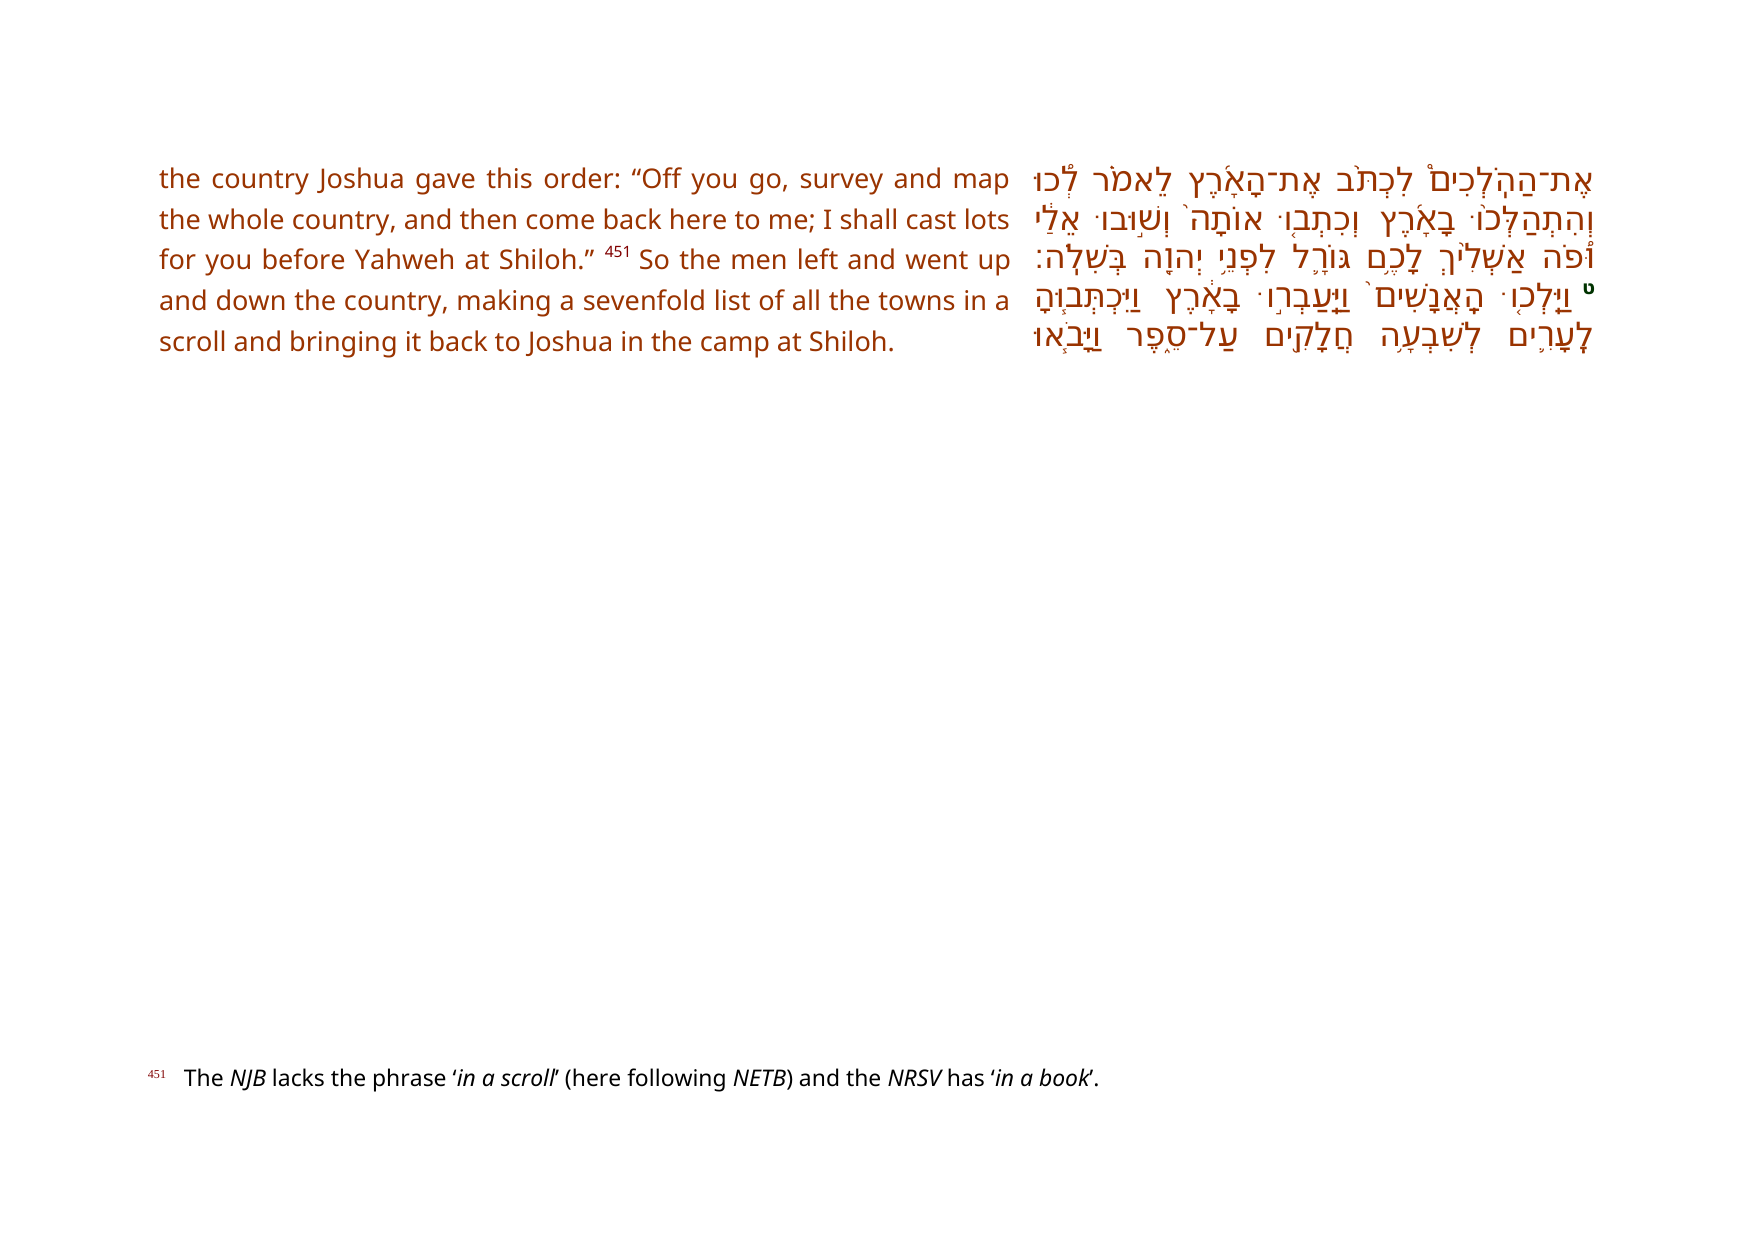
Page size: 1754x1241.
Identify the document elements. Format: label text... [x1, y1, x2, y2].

table_cell So the men started on their way. To those who were to survey the country Joshua gave this order: “Off you go, survey and map the whole country, and then come back here to me; I shall cast lots for you before Yahweh at Shiloh.” So the men left and went up and down the country, making a sevenfold list of all the towns in a scroll and bringing it back to Joshua in the camp at Shiloh. [148, 148, 1023, 359]
table_cell ח וַיָּקֻ֥מוּ הָֽאֲנָשִׁ֖ים וַיֵּלֵ֑כוּ וַיְצַ֣ו יְהוֹשֻׁ֡עַ אֶת־הַהֹֽלְכִים֩ לִכְתֹּ֨ב אֶת־הָאָ֜רֶץ לֵאמֹ֗ר לְ֠כוּ וְהִתְהַלְּכ֨וּ בָאָ֜רֶץ וְכִתְב֤וּ אוֹתָהּ֙ וְשׁ֣וּבוּ אֵלַ֔י וּ֠פֹה אַשְׁלִ֨יךְ לָכֶ֥ם גּוֹרָ֛ל לִפְנֵ֥י יְהוָ֖ה בְּשִׁלֹֽה׃ ט וַיֵּֽלְכ֤וּ הָֽאֲנָשִׁים֙ וַיַּֽעַבְר֣וּ בָאָ֔רֶץ וַיִּכְתְּב֧וּהָ לֶֽעָרִ֛ים לְשִׁבְעָ֥ה חֲלָקִ֖ים עַל־סֵ֑פֶר וַיָּבֹ֧אוּ אֶל־יְהוֹשֻׁ֛עַ אֶל־הַֽמַּחֲנֶ֖ה שִׁלֹֽה׃ [1023, 148, 1606, 359]
